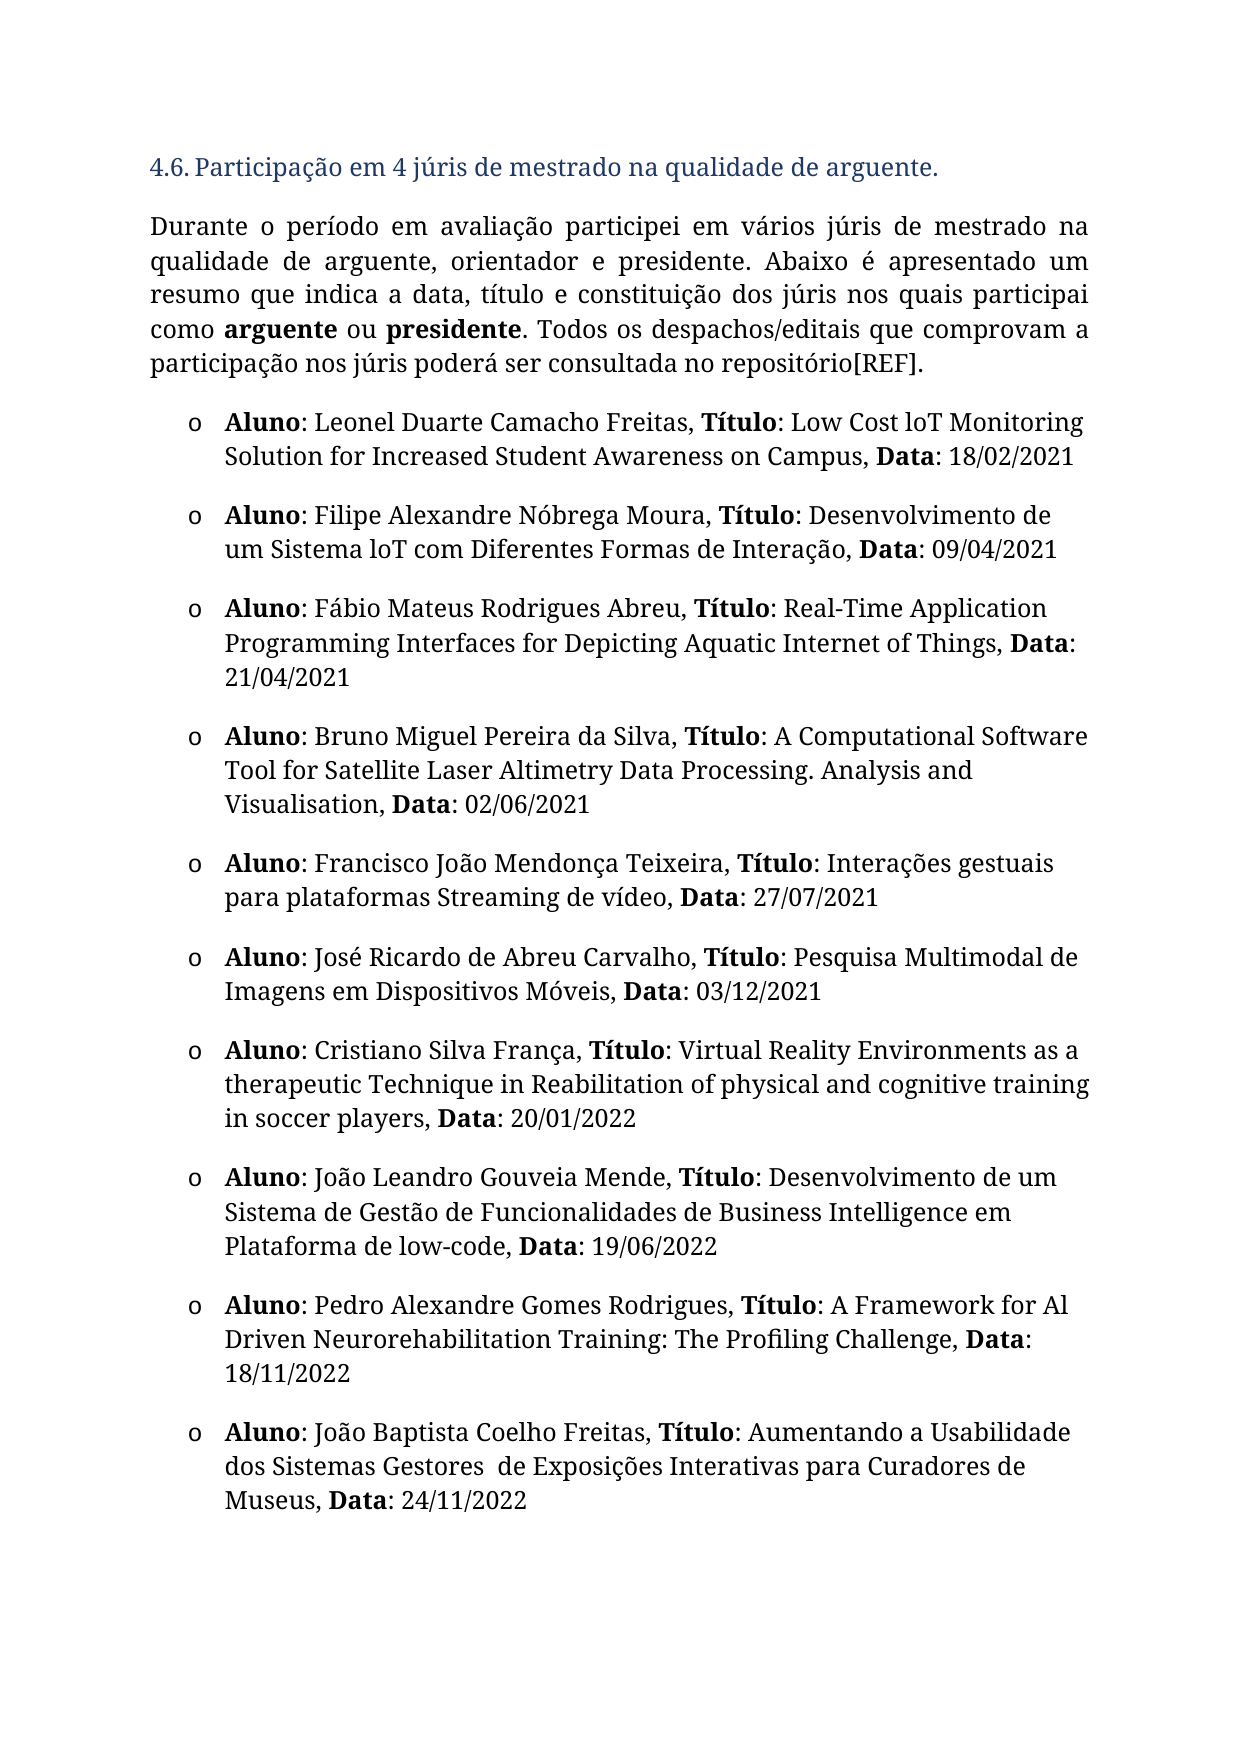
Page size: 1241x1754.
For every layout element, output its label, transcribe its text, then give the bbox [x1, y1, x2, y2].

list Aluno: Fábio Mateus Rodrigues Abreu, Título: Real-Time Application Programming Interfaces for Depicting Aquatic Internet of Things, Data: 21/04/2021 [187, 591, 1090, 693]
subtitle Participação em 4 júris de mestrado na qualidade de arguente. [149, 150, 1090, 184]
list Aluno: Leonel Duarte Camacho Freitas, Título: Low Cost loT Monitoring Solution for Increased Student Awareness on Campus, Data: 18/02/2021 [187, 404, 1090, 473]
text Durante o período em avaliação participei em vários júris de mestrado na qualidade de arguente, orientador e presidente. Abaixo é apresentado um resumo que indica a data, título e constituição dos júris nos quais participai como arguente ou presidente. Todos os despachos/editais que comprovam a participação nos júris poderá ser consultada no repositório[REF]. [150, 209, 1090, 379]
list Aluno: Bruno Miguel Pereira da Silva, Título: A Computational Software Tool for Satellite Laser Altimetry Data Processing. Analysis and Visualisation, Data: 02/06/2021 [187, 718, 1090, 821]
list Aluno: José Ricardo de Abreu Carvalho, Título: Pesquisa Multimodal de Imagens em Dispositivos Móveis, Data: 03/12/2021 [187, 939, 1090, 1007]
list Aluno: Pedro Alexandre Gomes Rodrigues, Título: A Framework for Al Driven Neurorehabilitation Training: The Profiling Challenge, Data: 18/11/2022 [187, 1287, 1090, 1390]
list Aluno: Cristiano Silva França, Título: Virtual Reality Environments as a therapeutic Technique in Reabilitation of physical and cognitive training in soccer players, Data: 20/01/2022 [187, 1032, 1090, 1135]
list Aluno: Filipe Alexandre Nóbrega Moura, Título: Desenvolvimento de um Sistema loT com Diferentes Formas de Interação, Data: 09/04/2021 [187, 498, 1090, 566]
list Aluno: Francisco João Mendonça Teixeira, Título: Interações gestuais para plataformas Streaming de vídeo, Data: 27/07/2021 [187, 846, 1090, 914]
list Aluno: João Leandro Gouveia Mende, Título: Desenvolvimento de um Sistema de Gestão de Funcionalidades de Business Intelligence em Plataforma de low-code, Data: 19/06/2022 [187, 1160, 1090, 1262]
list Aluno: João Baptista Coelho Freitas, Título: Aumentando a Usabilidade dos Sistemas Gestores de Exposições Interativas para Curadores de Museus, Data: 24/11/2022 [187, 1415, 1090, 1517]
